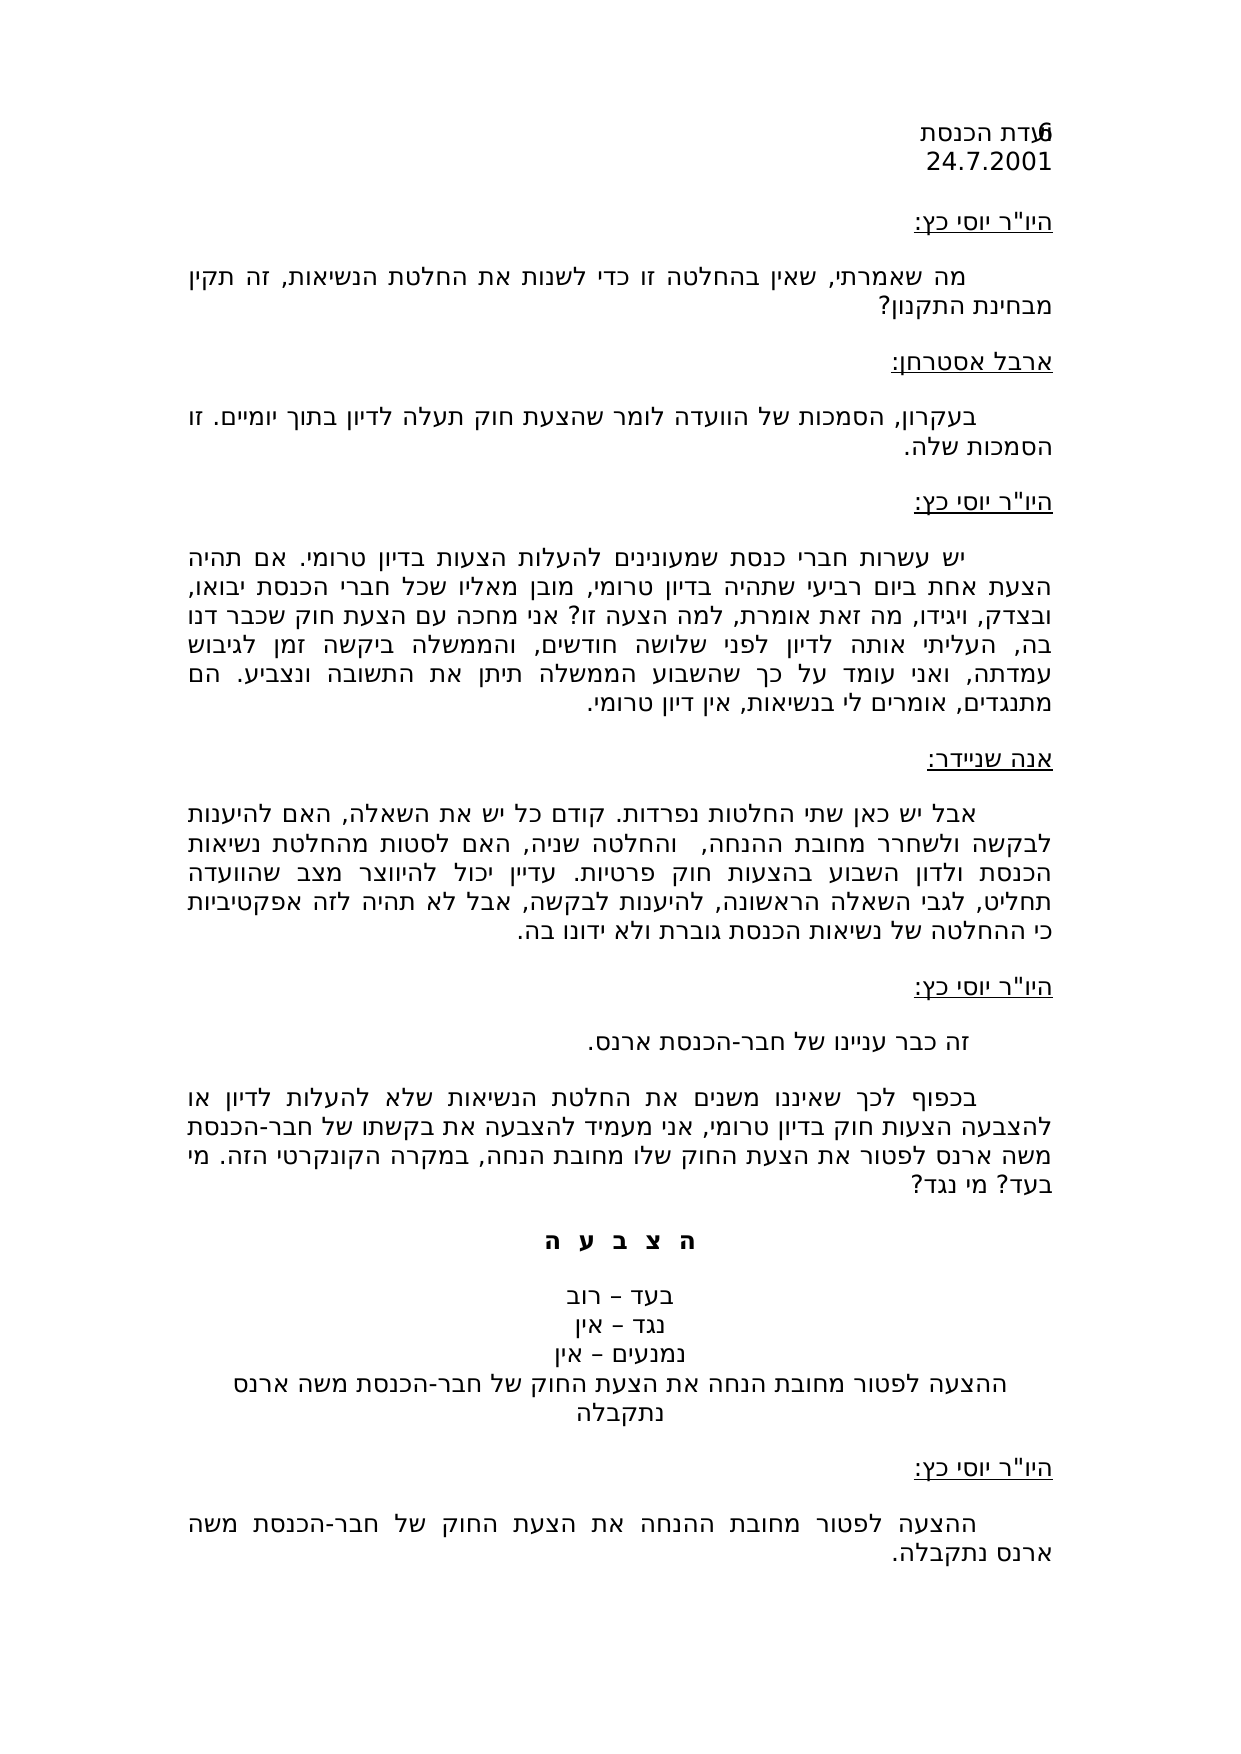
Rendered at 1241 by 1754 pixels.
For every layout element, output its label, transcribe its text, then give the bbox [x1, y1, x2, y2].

text ההצעה לפטור מחובת ההנחה את הצעת החוק של חבר-הכנסת משה ארנס נתקבלה. [187, 1509, 1053, 1567]
text אבל יש כאן שתי החלטות נפרדות. קודם כל יש את השאלה, האם להיענות לבקשה ולשחרר מחובת ההנחה, והחלטה שניה, האם לסטות מהחלטת נשיאות הכנסת ולדון השבוע בהצעות חוק פרטיות. עדיין יכול להיווצר מצב שהוועדה תחליט, לגבי השאלה הראשונה, להיענות לבקשה, אבל לא תהיה לזה אפקטיביות כי ההחלטה של נשיאות הכנסת גוברת ולא ידונו בה. [187, 799, 1053, 945]
text נמנעים – אין [187, 1340, 1053, 1369]
text זה כבר עניינו של חבר-הכנסת ארנס. [187, 1027, 1053, 1056]
text נגד – אין [187, 1311, 1053, 1340]
text היו"ר יוסי כץ: [187, 1453, 1053, 1483]
text יש עשרות חברי כנסת שמעונינים להעלות הצעות בדיון טרומי. אם תהיה הצעת אחת ביום רביעי שתהיה בדיון טרומי, מובן מאליו שכל חברי הכנסת יבואו, ובצדק, ויגידו, מה זאת אומרת, למה הצעה זו? אני מחכה עם הצעת חוק שכבר דנו בה, העליתי אותה לדיון לפני שלושה חודשים, והממשלה ביקשה זמן לגיבוש עמדתה, ואני עומד על כך שהשבוע הממשלה תיתן את התשובה ונצביע. הם מתנגדים, אומרים לי בנשיאות, אין דיון טרומי. [187, 543, 1053, 718]
text בעד – רוב [187, 1281, 1053, 1311]
text היו"ר יוסי כץ: [187, 207, 1053, 236]
text אנה שניידר: [187, 744, 1053, 773]
text ההצעה לפטור מחובת הנחה את הצעת החוק של חבר-הכנסת משה ארנס נתקבלה [187, 1369, 1053, 1427]
text בעקרון, הסמכות של הוועדה לומר שהצעת חוק תעלה לדיון בתוך יומיים. זו הסמכות שלה. [187, 402, 1053, 461]
subtitle ה צ ב ע ה [187, 1226, 1053, 1255]
text מה שאמרתי, שאין בהחלטה זו כדי לשנות את החלטת הנשיאות, זה תקין מבחינת התקנון? [187, 262, 1053, 321]
text היו"ר יוסי כץ: [187, 972, 1053, 1001]
text בכפוף לכך שאיננו משנים את החלטת הנשיאות שלא להעלות לדיון או להצבעה הצעות חוק בדיון טרומי, אני מעמיד להצבעה את בקשתו של חבר-הכנסת משה ארנס לפטור את הצעת החוק שלו מחובת הנחה, במקרה הקונקרטי הזה. מי בעד? מי נגד? [187, 1083, 1053, 1199]
text היו"ר יוסי כץ: [187, 487, 1053, 516]
text ארבל אסטרחן: [187, 347, 1053, 376]
